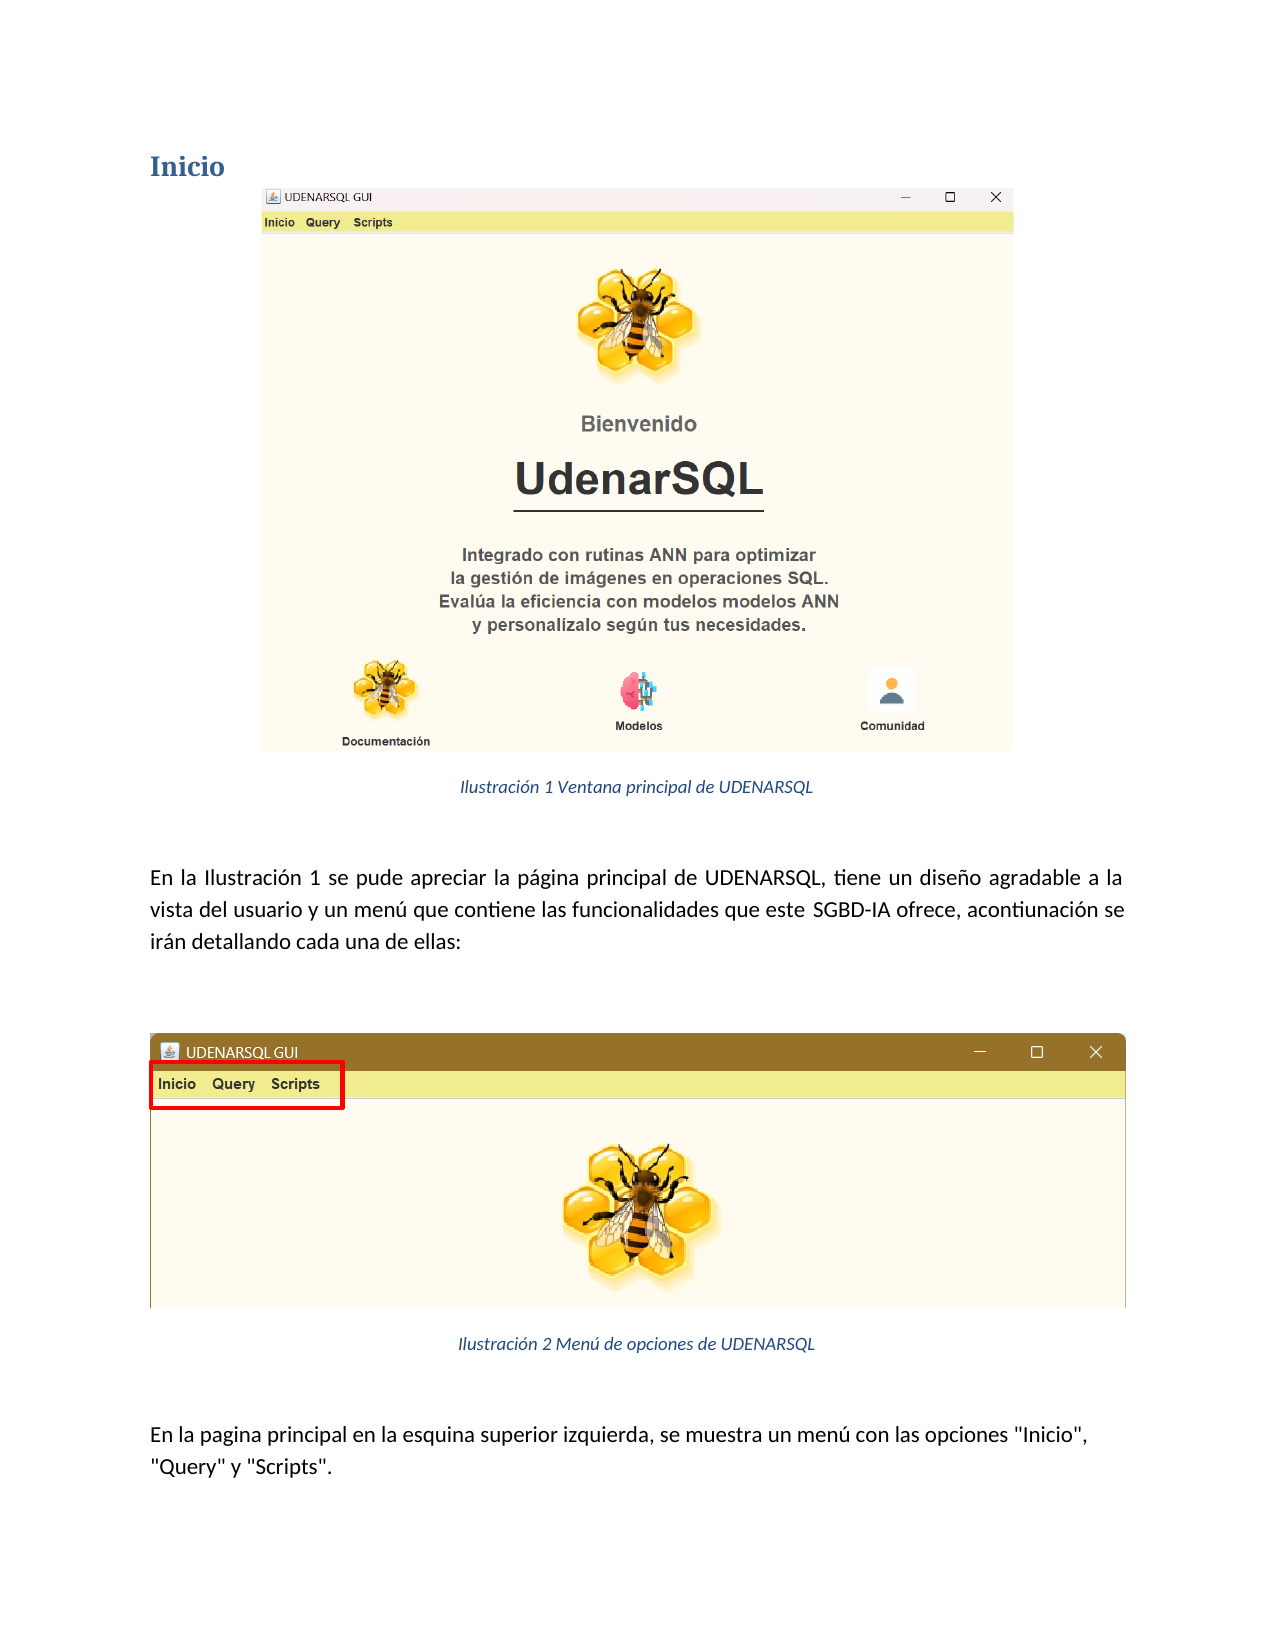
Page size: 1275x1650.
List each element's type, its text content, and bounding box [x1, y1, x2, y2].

subtitle Inicio [150, 150, 1125, 183]
text En la Ilustración 1 se pude apreciar la página principal de UDENARSQL, tiene un diseño agradable a la vista del usuario y un menú que contiene las funcionalidades que este SGBD-IA ofrece, acontiunación se irán detallando cada una de ellas: [150, 863, 1125, 956]
picture [153, 1064, 340, 1106]
text Ilustración 1 Ventana principal de UDENARSQL [150, 776, 1125, 798]
picture [261, 188, 1014, 751]
text En la pagina principal en la esquina superior izquierda, se muestra un menú con las opciones "Inicio", "Query" y "Scripts". [150, 1420, 1125, 1480]
text Ilustración 2 Menú de opciones de UDENARSQL [150, 1332, 1125, 1355]
picture [150, 1033, 1126, 1308]
